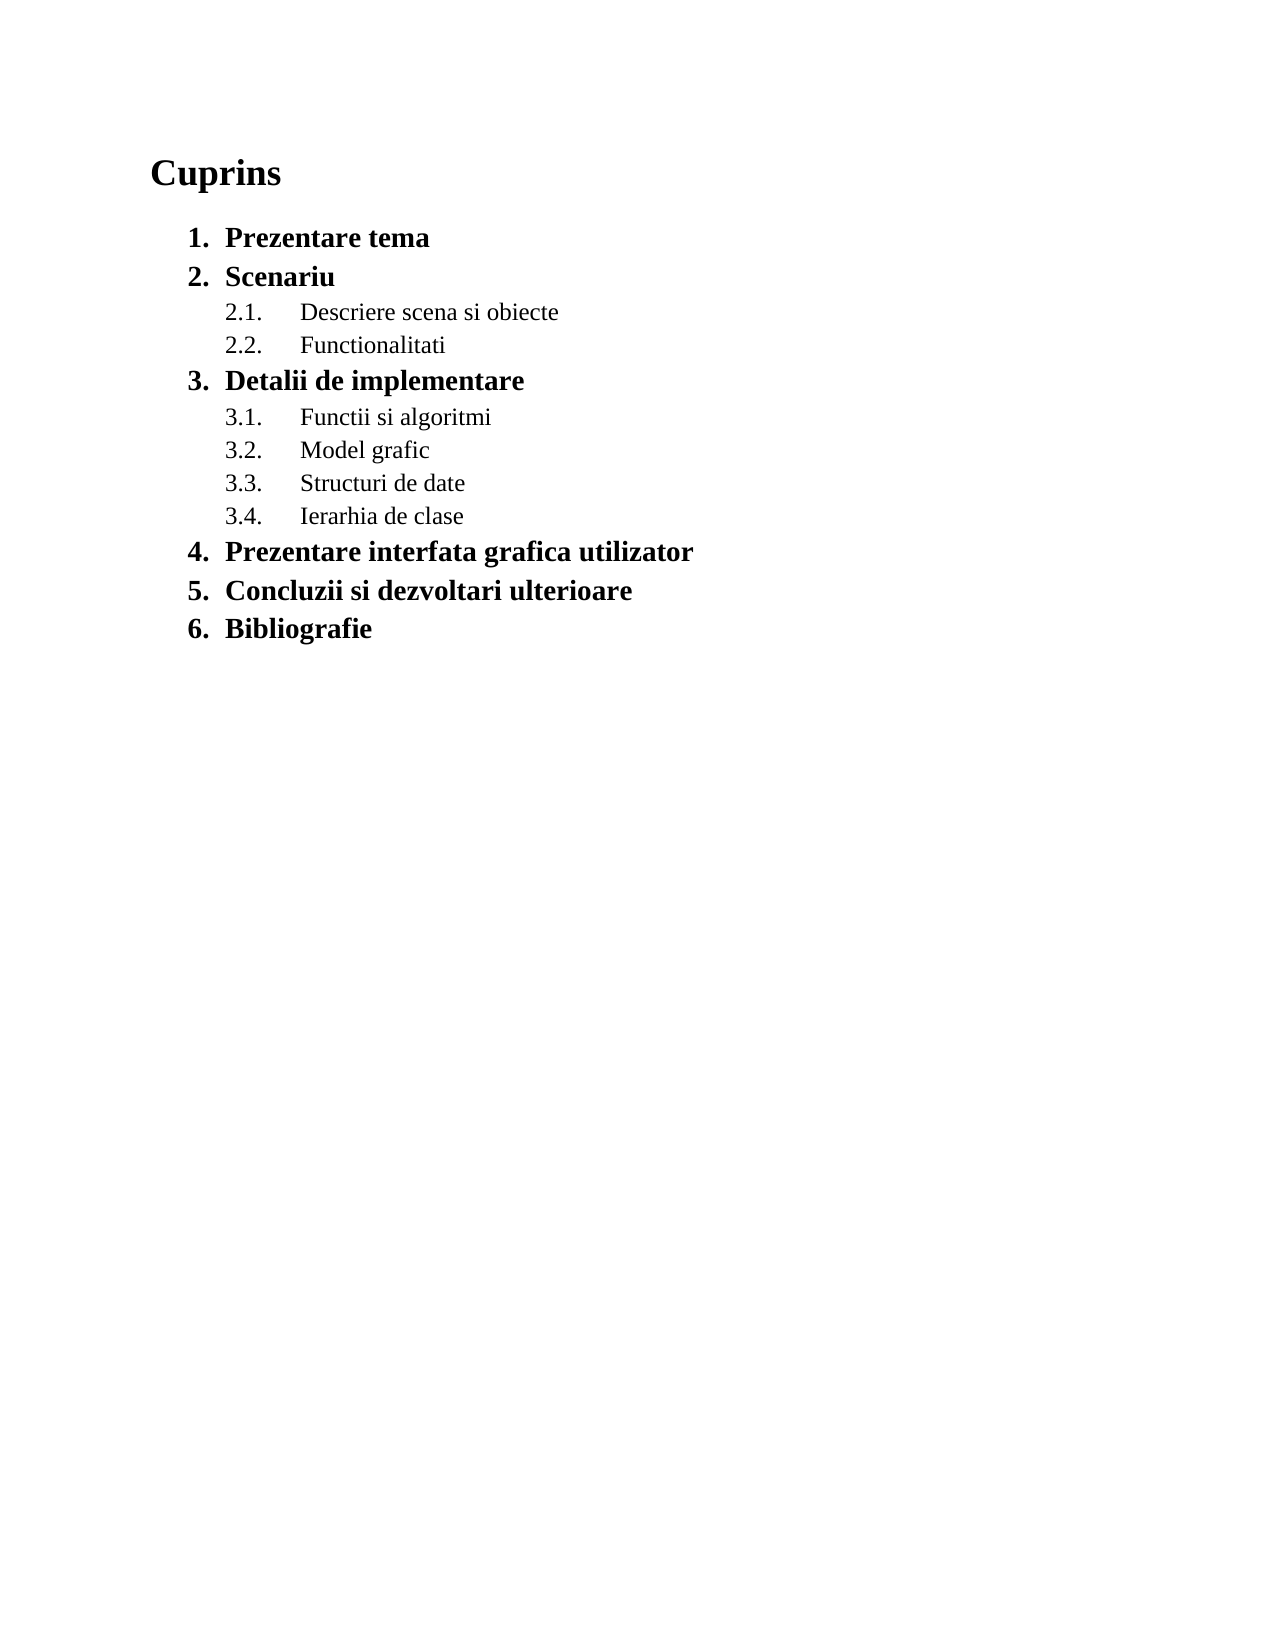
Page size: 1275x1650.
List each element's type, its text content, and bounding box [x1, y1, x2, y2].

list Bibliografie [187, 611, 1125, 645]
list Functionalitati [225, 331, 1125, 359]
list Scenariu [187, 259, 1125, 292]
list Prezentare interfata grafica utilizator [187, 534, 1125, 568]
list Concluzii si dezvoltari ulterioare [187, 573, 1125, 606]
list Descriere scena si obiecte [225, 297, 1125, 326]
list Prezentare tema [187, 220, 1125, 254]
list Functii si algoritmi [225, 402, 1125, 431]
list Model grafic [225, 435, 1125, 464]
list Ierarhia de clase [225, 501, 1125, 530]
list Structuri de date [225, 468, 1125, 497]
text Cuprins [150, 150, 1125, 193]
list Detalii de implementare [187, 363, 1125, 397]
